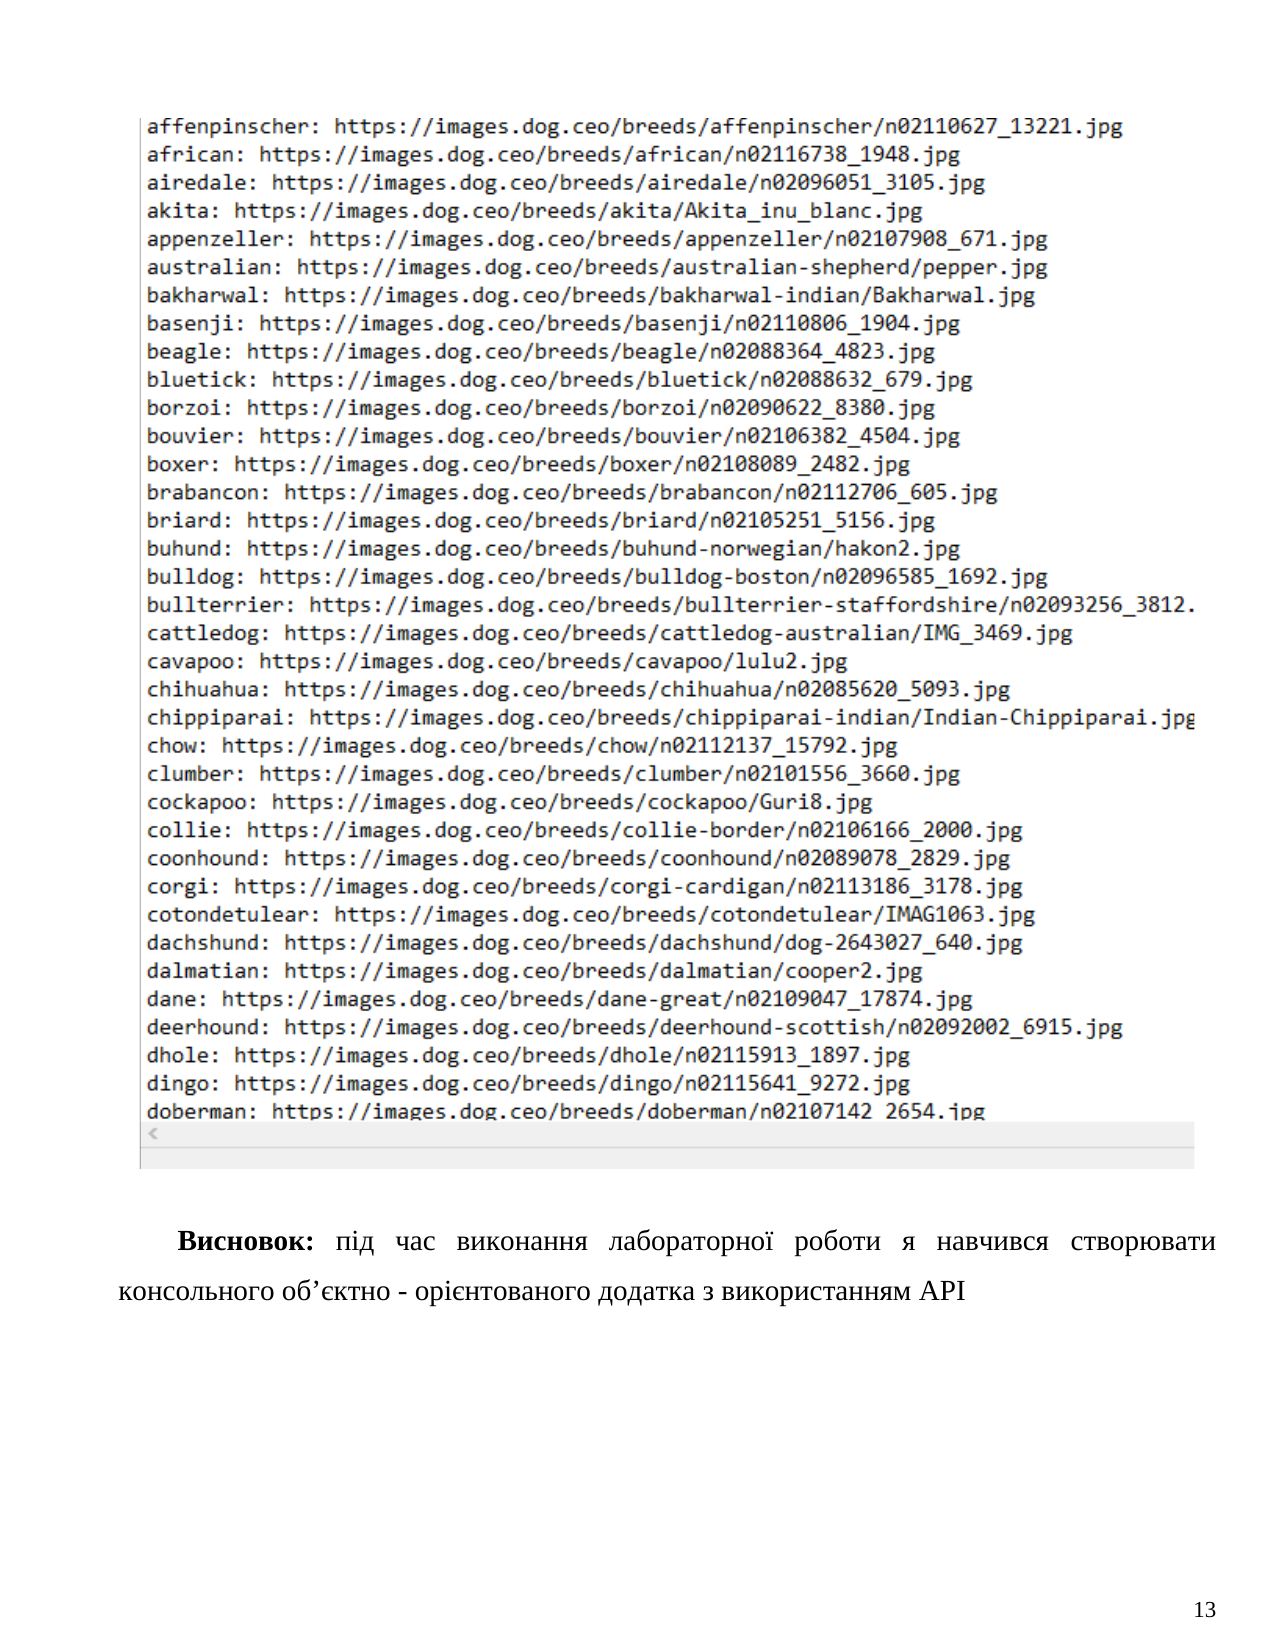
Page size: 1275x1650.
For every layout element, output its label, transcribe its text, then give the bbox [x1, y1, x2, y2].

text Висновок: під час виконання лабораторної роботи я навчився cтворювати консольного об’єктно - орієнтованого додатка з використанням API [118, 1223, 1216, 1307]
picture [139, 118, 1195, 1169]
